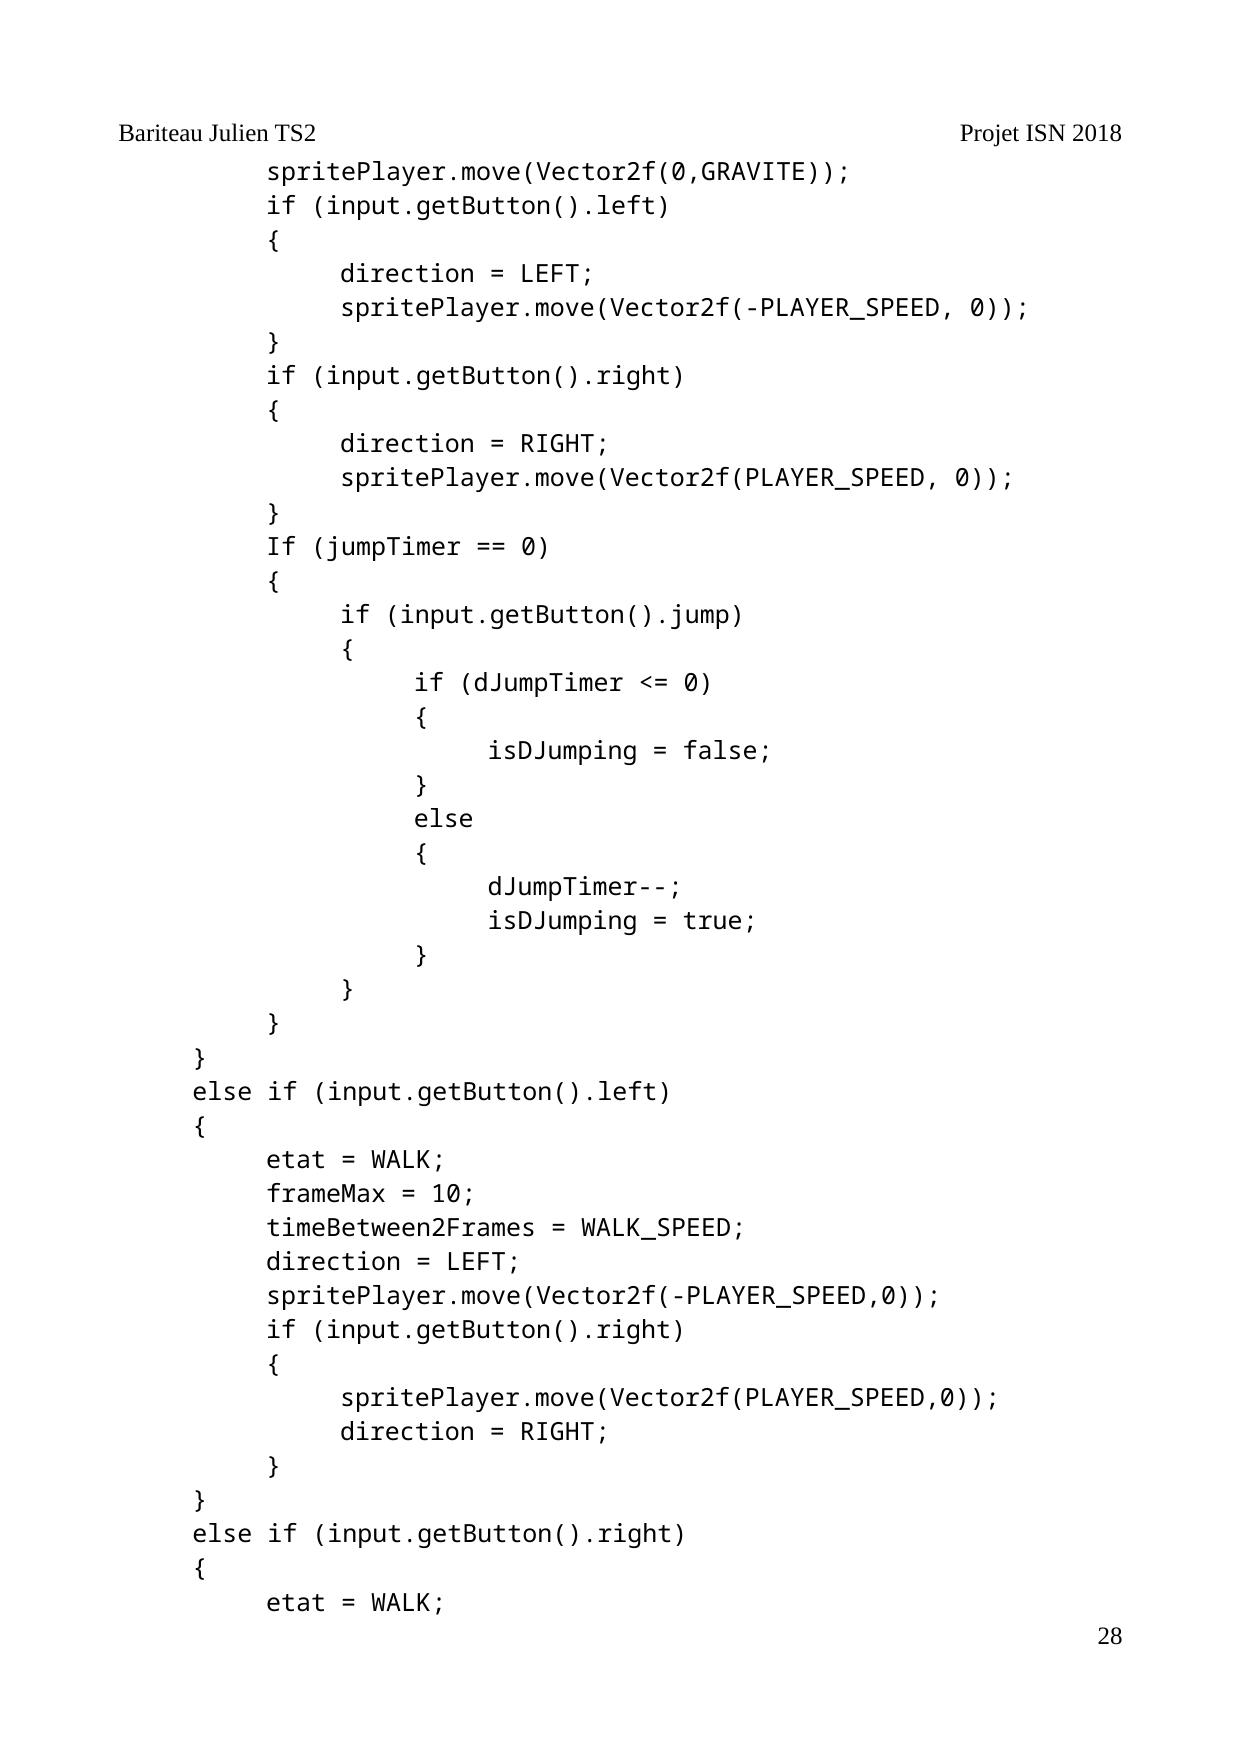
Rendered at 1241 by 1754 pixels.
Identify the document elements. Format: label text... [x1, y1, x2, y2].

text } [118, 1005, 1122, 1039]
text { [118, 698, 1122, 733]
text timeBetween2Frames = WALK_SPEED; [118, 1209, 1122, 1243]
text } [118, 971, 1122, 1005]
text if (input.getButton().left) [118, 188, 1122, 222]
text { [118, 222, 1122, 256]
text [118, 1278, 1122, 1312]
text } [118, 1039, 1122, 1073]
text isDJumping = false; [118, 733, 1122, 767]
text { [118, 630, 1122, 664]
text { [118, 1107, 1122, 1141]
text if (input.getButton().right) [118, 1312, 1122, 1346]
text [118, 1380, 1122, 1414]
text { [118, 835, 1122, 869]
text direction = RIGHT; [118, 426, 1122, 460]
text } [118, 324, 1122, 358]
text else if (input.getButton().right) [118, 1516, 1122, 1550]
text } [118, 1482, 1122, 1516]
text spritePlayer.move(Vector2f(-PLAYER_SPEED, 0)); [118, 290, 1122, 324]
text direction = LEFT; [118, 256, 1122, 290]
text } [118, 1448, 1122, 1482]
text direction = LEFT; [118, 1243, 1122, 1278]
text isDJumping = true; [118, 903, 1122, 937]
text } [118, 937, 1122, 971]
text else if (input.getButton().left) [118, 1073, 1122, 1107]
text if (input.getButton().jump) [118, 596, 1122, 630]
text { [118, 1550, 1122, 1584]
text { [118, 562, 1122, 596]
text frameMax = 10; [118, 1175, 1122, 1209]
text If (jumpTimer == 0) [118, 528, 1122, 562]
text dJumpTimer--; [118, 869, 1122, 903]
text spritePlayer.move(Vector2f(PLAYER_SPEED, 0)); [118, 460, 1122, 494]
text spritePlayer.move(Vector2f(0,GRAVITE)); [118, 153, 1122, 188]
text etat = WALK; [118, 1584, 1122, 1618]
text if (input.getButton().right) [118, 358, 1122, 392]
text } [118, 494, 1122, 528]
text { [118, 392, 1122, 426]
text } [118, 767, 1122, 801]
text direction = RIGHT; [118, 1414, 1122, 1448]
text else [118, 801, 1122, 835]
text etat = WALK; [118, 1141, 1122, 1175]
text { [118, 1346, 1122, 1380]
text if (dJumpTimer <= 0) [118, 664, 1122, 698]
